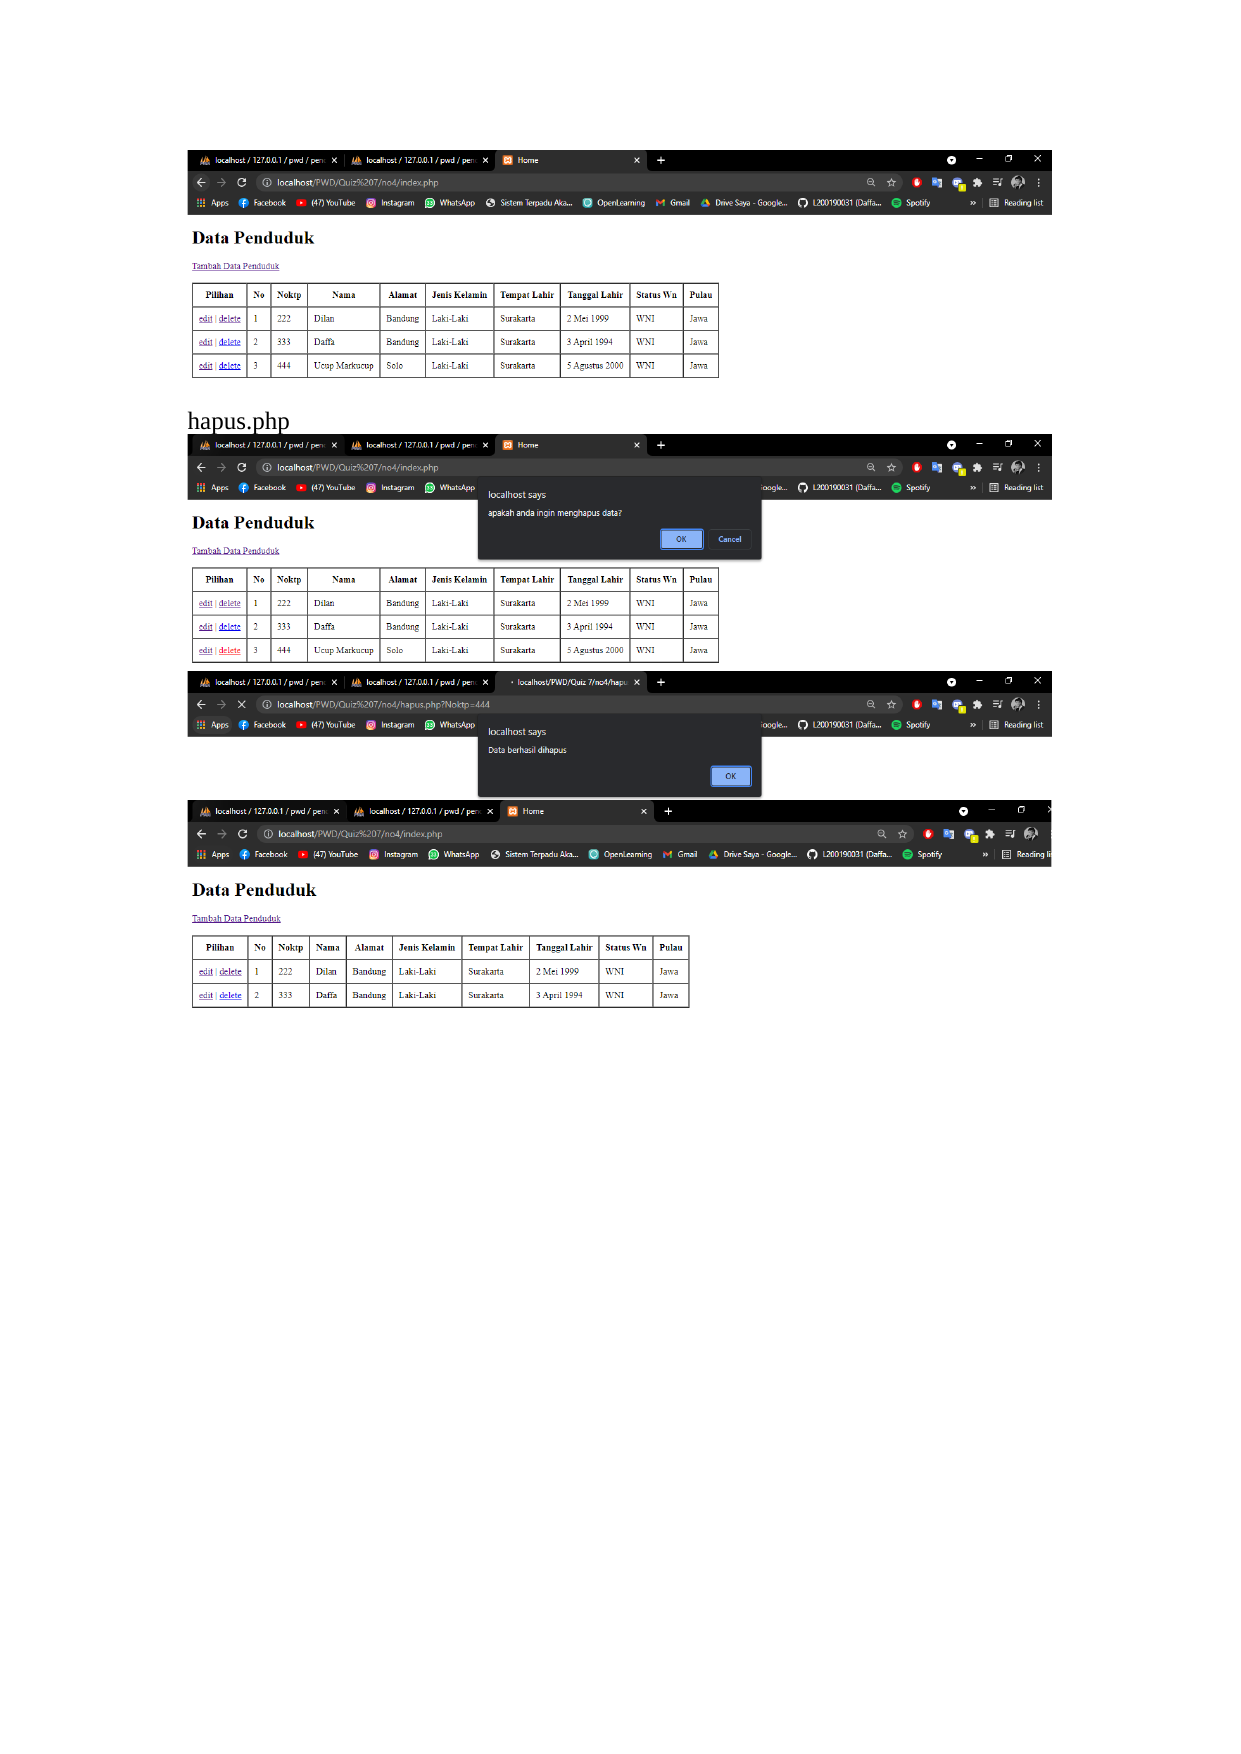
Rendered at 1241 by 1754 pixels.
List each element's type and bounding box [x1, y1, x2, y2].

picture [187, 150, 1052, 381]
text [187, 150, 1053, 1039]
picture [187, 434, 1052, 1014]
